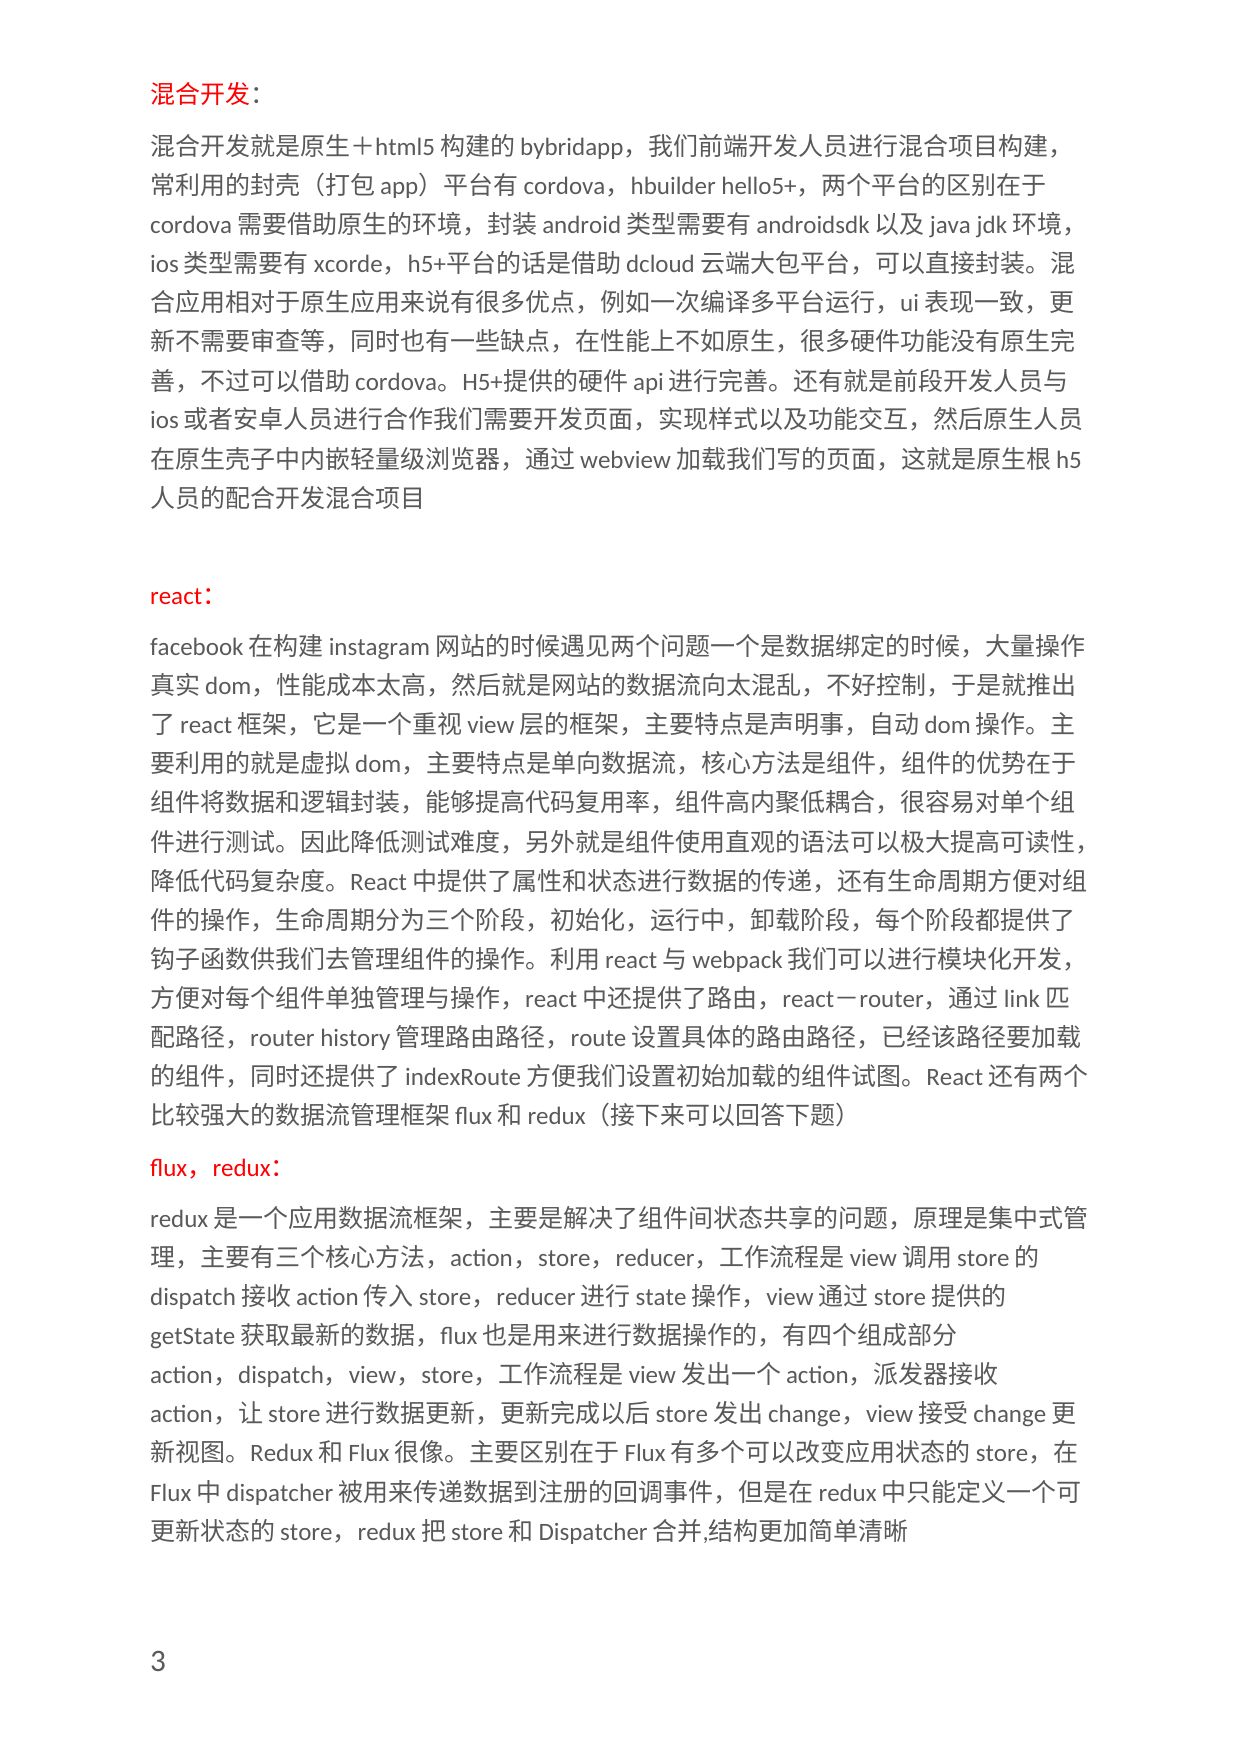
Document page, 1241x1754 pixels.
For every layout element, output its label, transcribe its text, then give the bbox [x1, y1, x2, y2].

text redux是一个应用数据流框架，主要是解决了组件间状态共享的问题，原理是集中式管理，主要有三个核心方法，action，store，reducer，工作流程是view调用store的dispatch接收action传入store，reducer进行state操作，view通过store提供的getState获取最新的数据，flux也是用来进行数据操作的，有四个组成部分action，dispatch，view，store，工作流程是view发出一个action，派发器接收action，让store进行数据更新，更新完成以后store发出change，view接受change更新视图。Redux和Flux很像。主要区别在于Flux有多个可以改变应用状态的store，在Flux中dispatcher被用来传递数据到注册的回调事件，但是在redux中只能定义一个可更新状态的store，redux把store和Dispatcher合并,结构更加简单清晰 [150, 1198, 1090, 1547]
text flux，redux： [150, 1147, 1090, 1183]
text 混合开发： [150, 75, 1090, 111]
text 混合开发就是原生＋html5构建的bybridapp，我们前端开发人员进行混合项目构建，常利用的封壳（打包app）平台有cordova，hbuilder hello5+，两个平台的区别在于cordova需要借助原生的环境，封装android类型需要有androidsdk以及java jdk环境，ios类型需要有xcorde，h5+平台的话是借助dcloud云端大包平台，可以直接封装。混合应用相对于原生应用来说有很多优点，例如一次编译多平台运行，ui表现一致，更新不需要审查等，同时也有一些缺点，在性能上不如原生，很多硬件功能没有原生完善，不过可以借助cordova。H5+提供的硬件api进行完善。还有就是前段开发人员与ios或者安卓人员进行合作我们需要开发页面，实现样式以及功能交互，然后原生人员在原生壳子中内嵌轻量级浏览器，通过webview加载我们写的页面，这就是原生根h5人员的配合开发混合项目 [150, 127, 1090, 514]
text react： [150, 575, 1090, 611]
text facebook在构建instagram网站的时候遇见两个问题一个是数据绑定的时候，大量操作真实dom，性能成本太高，然后就是网站的数据流向太混乱，不好控制，于是就推出了react框架，它是一个重视view层的框架，主要特点是声明事，自动dom操作。主要利用的就是虚拟dom，主要特点是单向数据流，核心方法是组件，组件的优势在于组件将数据和逻辑封装，能够提高代码复用率，组件高内聚低耦合，很容易对单个组件进行测试。因此降低测试难度，另外就是组件使用直观的语法可以极大提高可读性，降低代码复杂度。React中提供了属性和状态进行数据的传递，还有生命周期方便对组件的操作，生命周期分为三个阶段，初始化，运行中，卸载阶段，每个阶段都提供了钩子函数供我们去管理组件的操作。利用react与webpack我们可以进行模块化开发，方便对每个组件单独管理与操作，react中还提供了路由，react－router，通过link 匹配路径，router history管理路由路径，route设置具体的路由路径，已经该路径要加载的组件，同时还提供了indexRoute方便我们设置初始加载的组件试图。React还有两个比较强大的数据流管理框架flux和redux（接下来可以回答下题） [150, 627, 1090, 1132]
